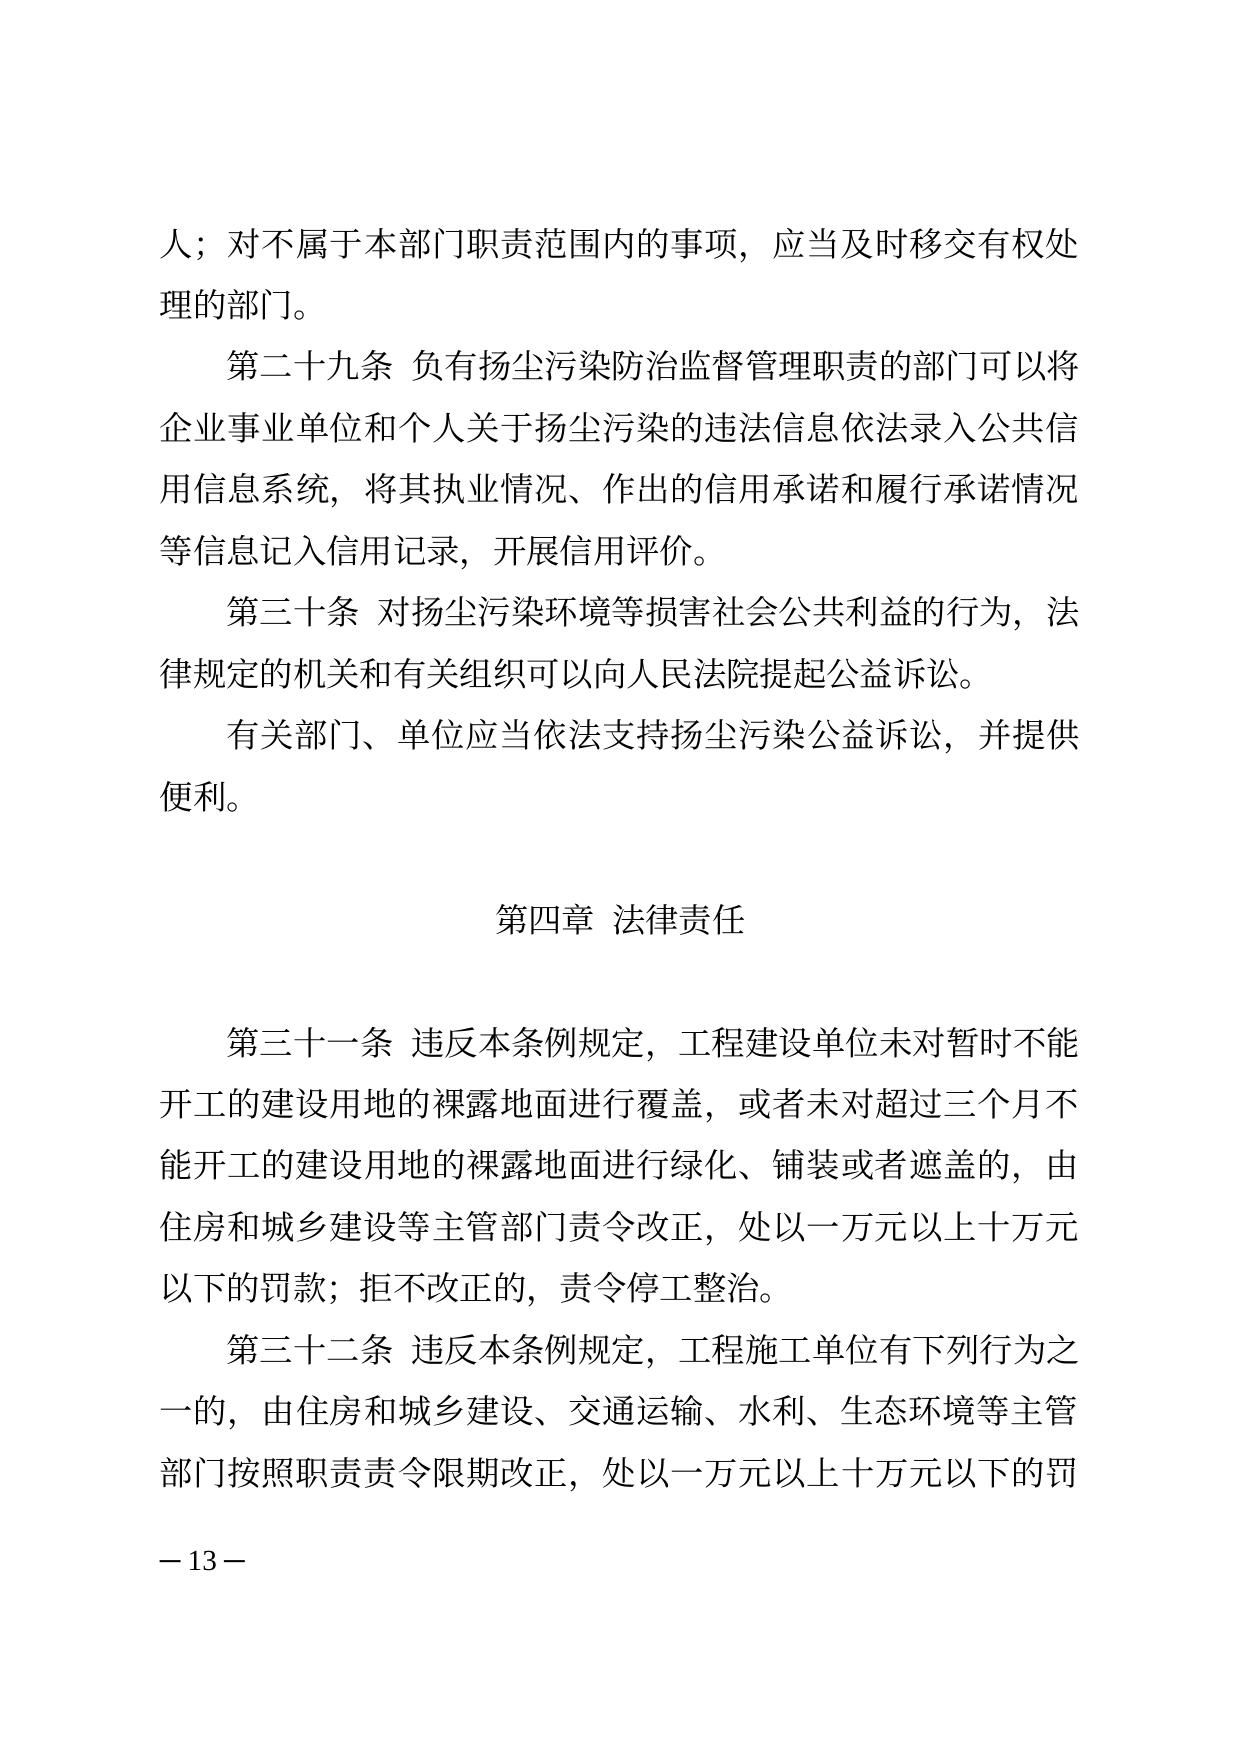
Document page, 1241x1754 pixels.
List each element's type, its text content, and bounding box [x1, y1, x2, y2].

text 第三十一条 违反本条例规定，工程建设单位未对暂时不能开工的建设用地的裸露地面进行覆盖，或者未对超过三个月不能开工的建设用地的裸露地面进行绿化、铺装或者遮盖的，由住房和城乡建设等主管部门责令改正，处以一万元以上十万元以下的罚款；拒不改正的，责令停工整治。 [159, 1006, 1081, 1313]
text 有关部门、单位应当依法支持扬尘污染公益诉讼，并提供便利。 [159, 698, 1081, 821]
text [159, 1313, 1081, 1497]
text 第三十条 对扬尘污染环境等损害社会公共利益的行为，法律规定的机关和有关组织可以向人民法院提起公益诉讼。 [159, 576, 1081, 698]
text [159, 207, 1081, 330]
text 第四章 法律责任 [159, 883, 1081, 944]
text 第二十九条 负有扬尘污染防治监督管理职责的部门可以将企业事业单位和个人关于扬尘污染的违法信息依法录入公共信用信息系统，将其执业情况、作出的信用承诺和履行承诺情况等信息记入信用记录，开展信用评价。 [159, 330, 1081, 576]
